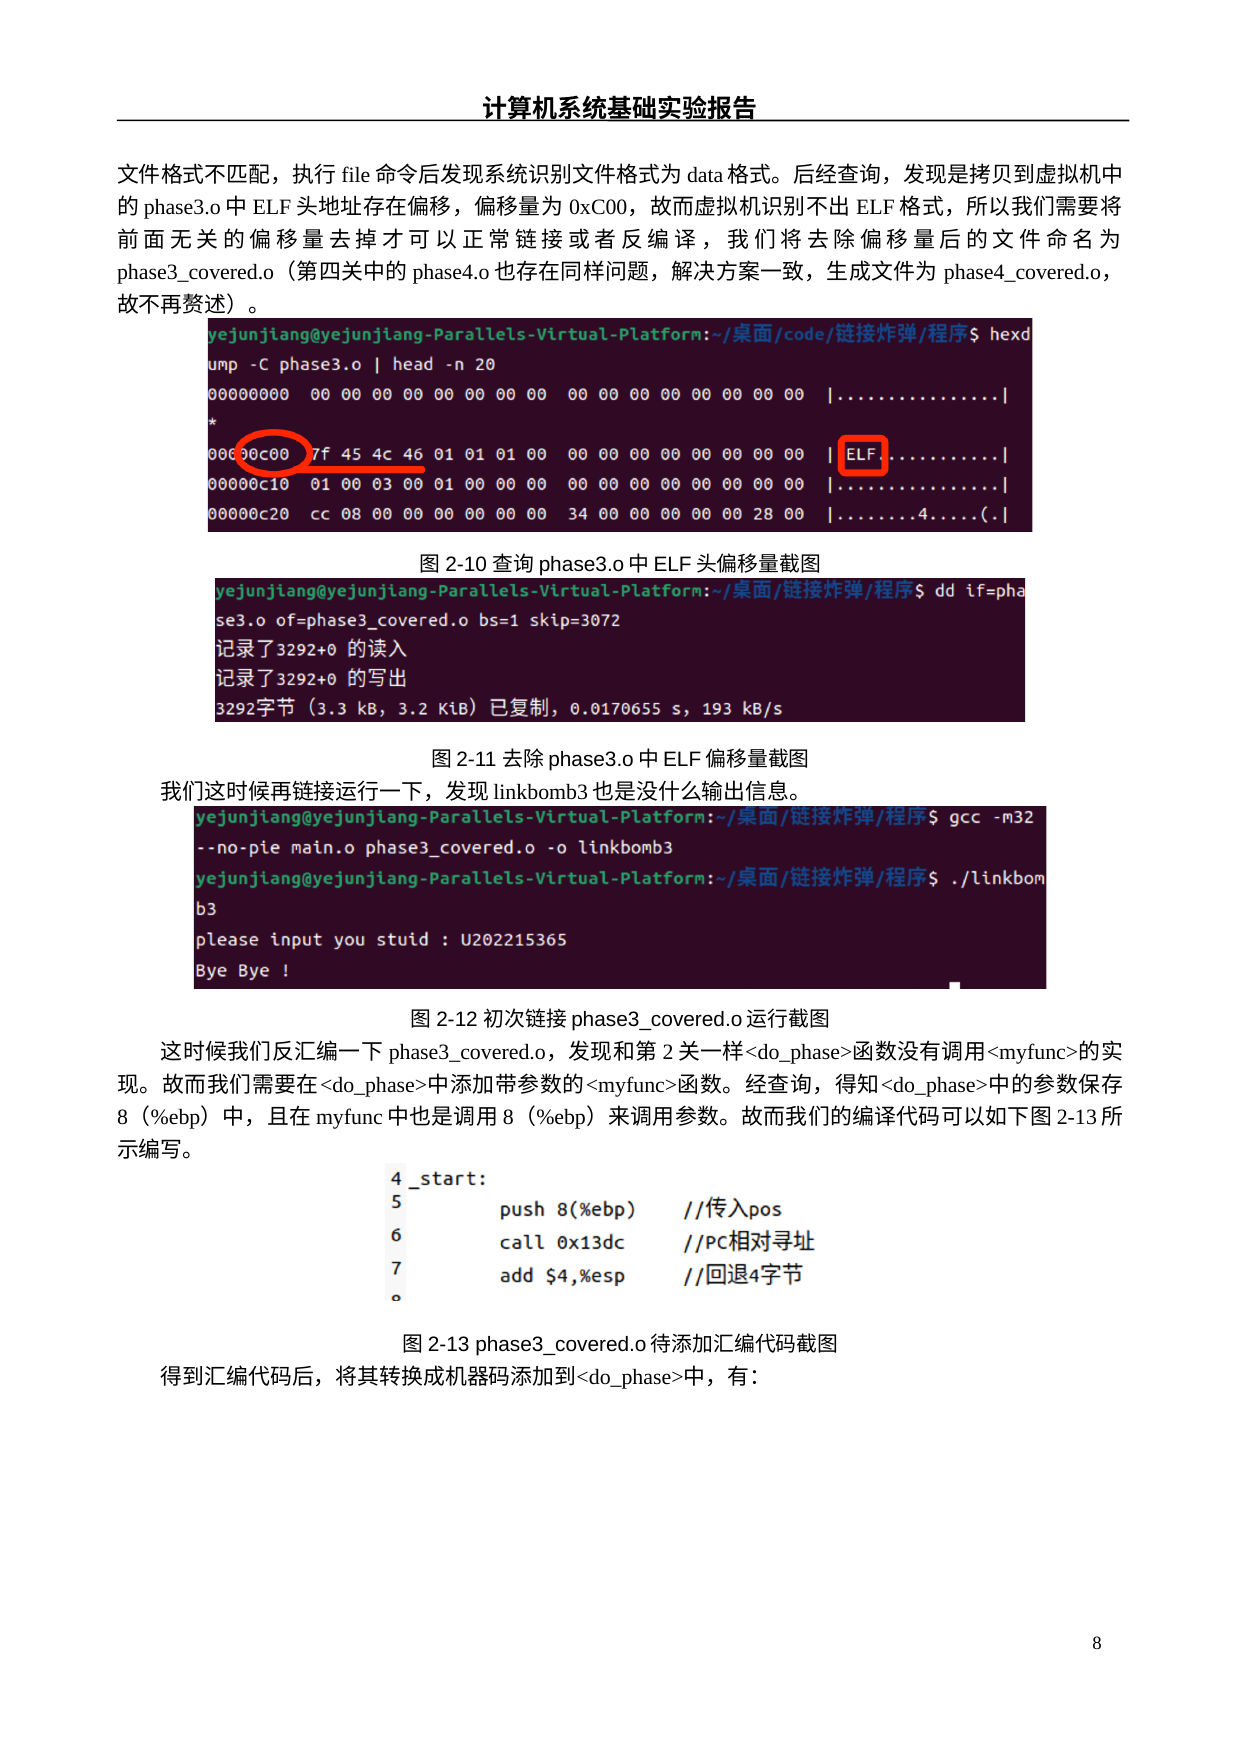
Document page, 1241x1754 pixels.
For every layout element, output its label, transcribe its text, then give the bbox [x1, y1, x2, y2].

text 图 2-13 phase3_covered.o待添加汇编代码截图 [117, 1326, 1123, 1359]
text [117, 156, 1123, 319]
text 图 2-10 查询phase3.o中ELF头偏移量截图 [117, 546, 1123, 579]
picture [207, 318, 1033, 532]
picture [215, 578, 1026, 722]
text 得到汇编代码后，将其转换成机器码添加到<do_phase>中，有： [117, 1359, 1123, 1391]
text 我们这时候再链接运行一下，发现linkbomb3也是没什么输出信息。 [117, 774, 1123, 806]
text 图 2-12 初次链接phase3_covered.o运行截图 [117, 1001, 1123, 1034]
text 图 2-11 去除phase3.o中ELF偏移量截图 [117, 741, 1123, 774]
picture [193, 806, 1047, 989]
text 这时候我们反汇编一下phase3_covered.o，发现和第2关一样<do_phase>函数没有调用<myfunc>的实现。故而我们需要在<do_phase>中添加带参数的<myfunc>函数。经查询，得知<do_phase>中的参数保存8（%ebp）中，且在myfunc中也是调用8（%ebp）来调用参数。故而我们的编译代码可以如下图2-13所示编写。 [117, 1034, 1123, 1164]
picture [384, 1163, 856, 1301]
